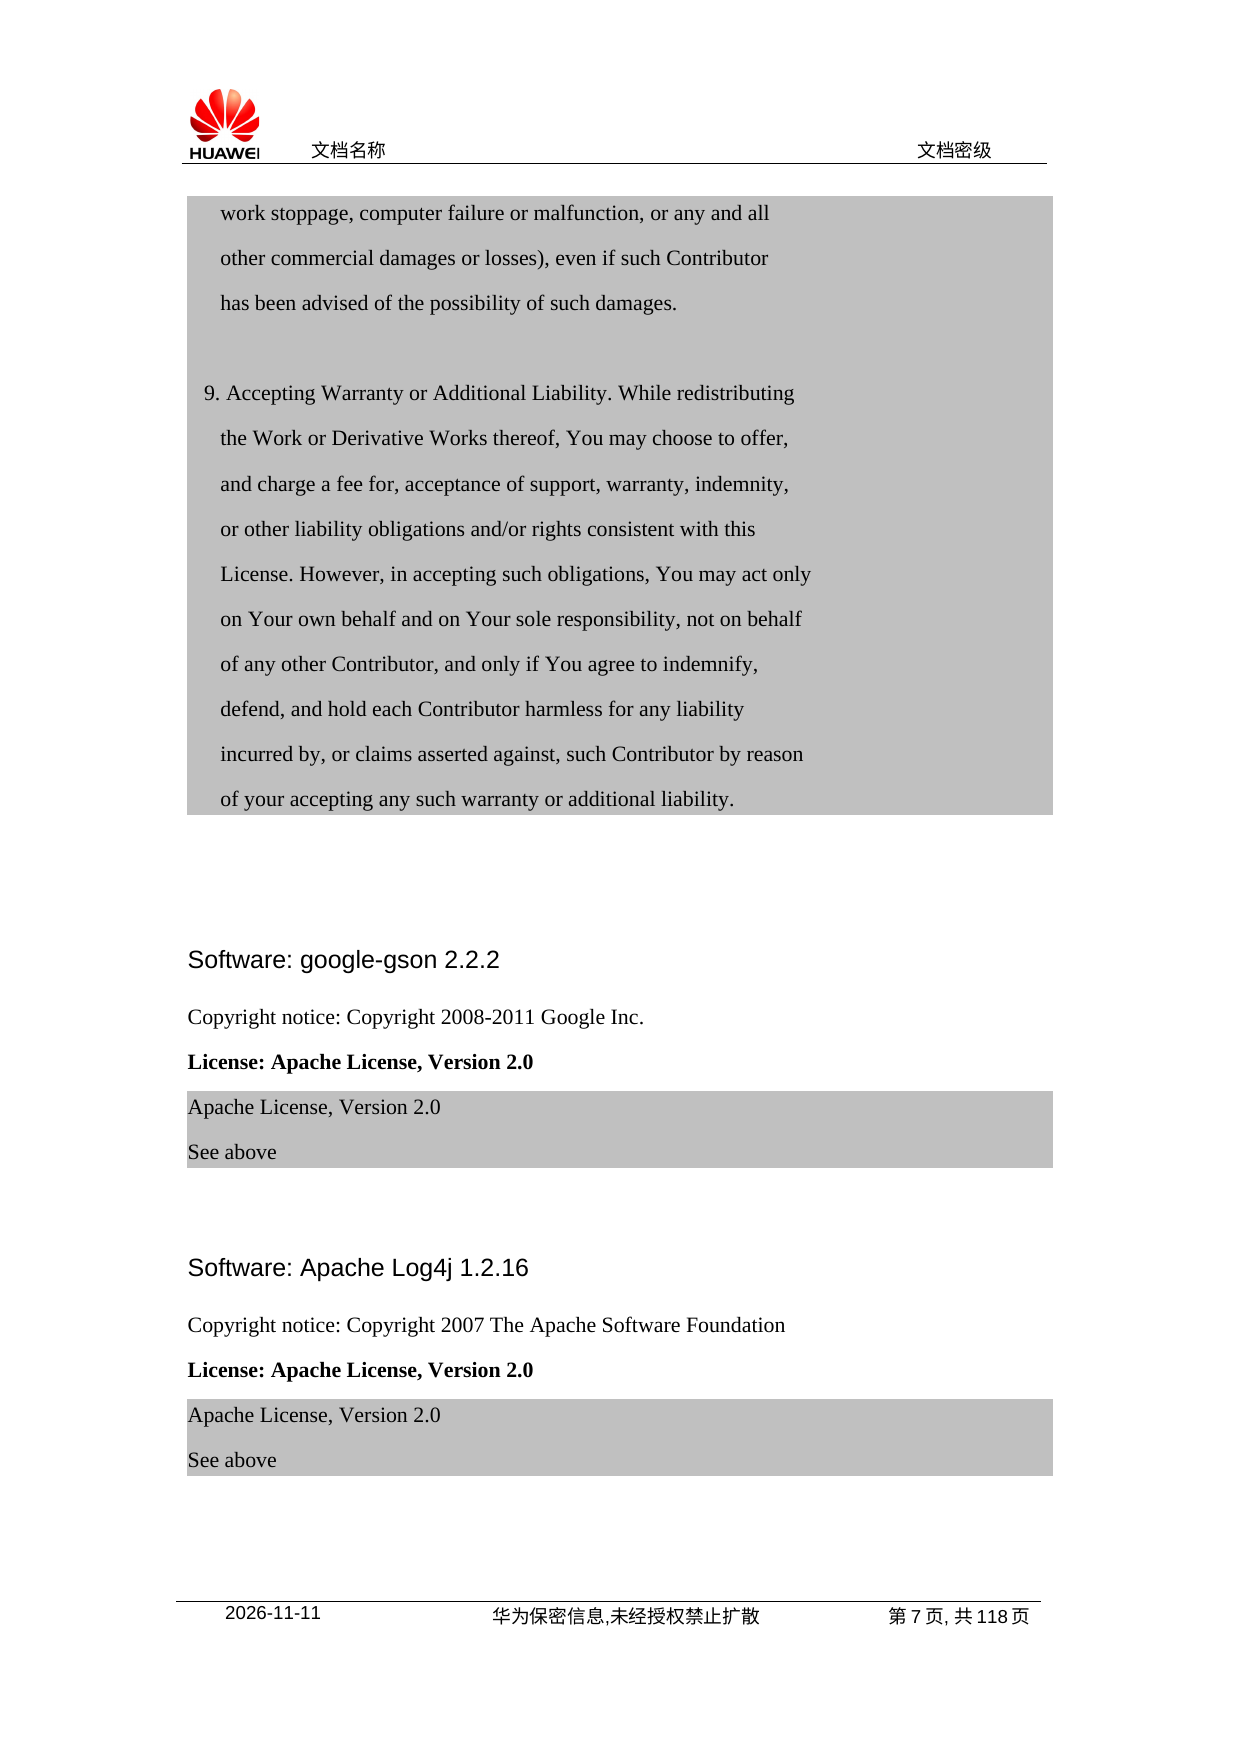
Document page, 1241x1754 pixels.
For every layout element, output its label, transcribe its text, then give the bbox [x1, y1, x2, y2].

text has been advised of the possibility of such damages. [187, 286, 1053, 319]
text Copyright notice: Copyright 2008-2011 Google Inc. [187, 1000, 1053, 1033]
text incurred by, or claims asserted against, such Contributor by reason [187, 737, 1053, 770]
text of your accepting any such warranty or additional liability. [187, 783, 1053, 815]
text License: Apache License, Version 2.0 [187, 1353, 1053, 1386]
text 9. Accepting Warranty or Additional Liability. While redistributing [187, 377, 1053, 409]
text or other liability obligations and/or rights consistent with this [187, 512, 1053, 544]
text defend, and hold each Contributor harmless for any liability [187, 692, 1053, 725]
text License: Apache License, Version 2.0 [187, 1046, 1053, 1078]
picture [190, 89, 260, 159]
text See above [187, 1136, 1053, 1168]
text and charge a fee for, acceptance of support, warranty, indemnity, [187, 467, 1053, 499]
text work stoppage, computer failure or malfunction, or any and all [187, 196, 1053, 229]
text on Your own behalf and on Your sole responsibility, not on behalf [187, 602, 1053, 635]
subtitle Software: Apache Log4j 1.2.16 [187, 1251, 1053, 1283]
text other commercial damages or losses), even if such Contributor [187, 241, 1053, 274]
text Apache License, Version 2.0 [187, 1399, 1053, 1431]
text Copyright notice: Copyright 2007 The Apache Software Foundation [187, 1308, 1053, 1341]
text See above [187, 1444, 1053, 1476]
text License. However, in accepting such obligations, You may act only [187, 557, 1053, 589]
text Apache License, Version 2.0 [187, 1091, 1053, 1123]
subtitle Software: google-gson 2.2.2 [187, 943, 1053, 975]
text of any other Contributor, and only if You agree to indemnify, [187, 647, 1053, 680]
text the Work or Derivative Works thereof, You may choose to offer, [187, 422, 1053, 454]
